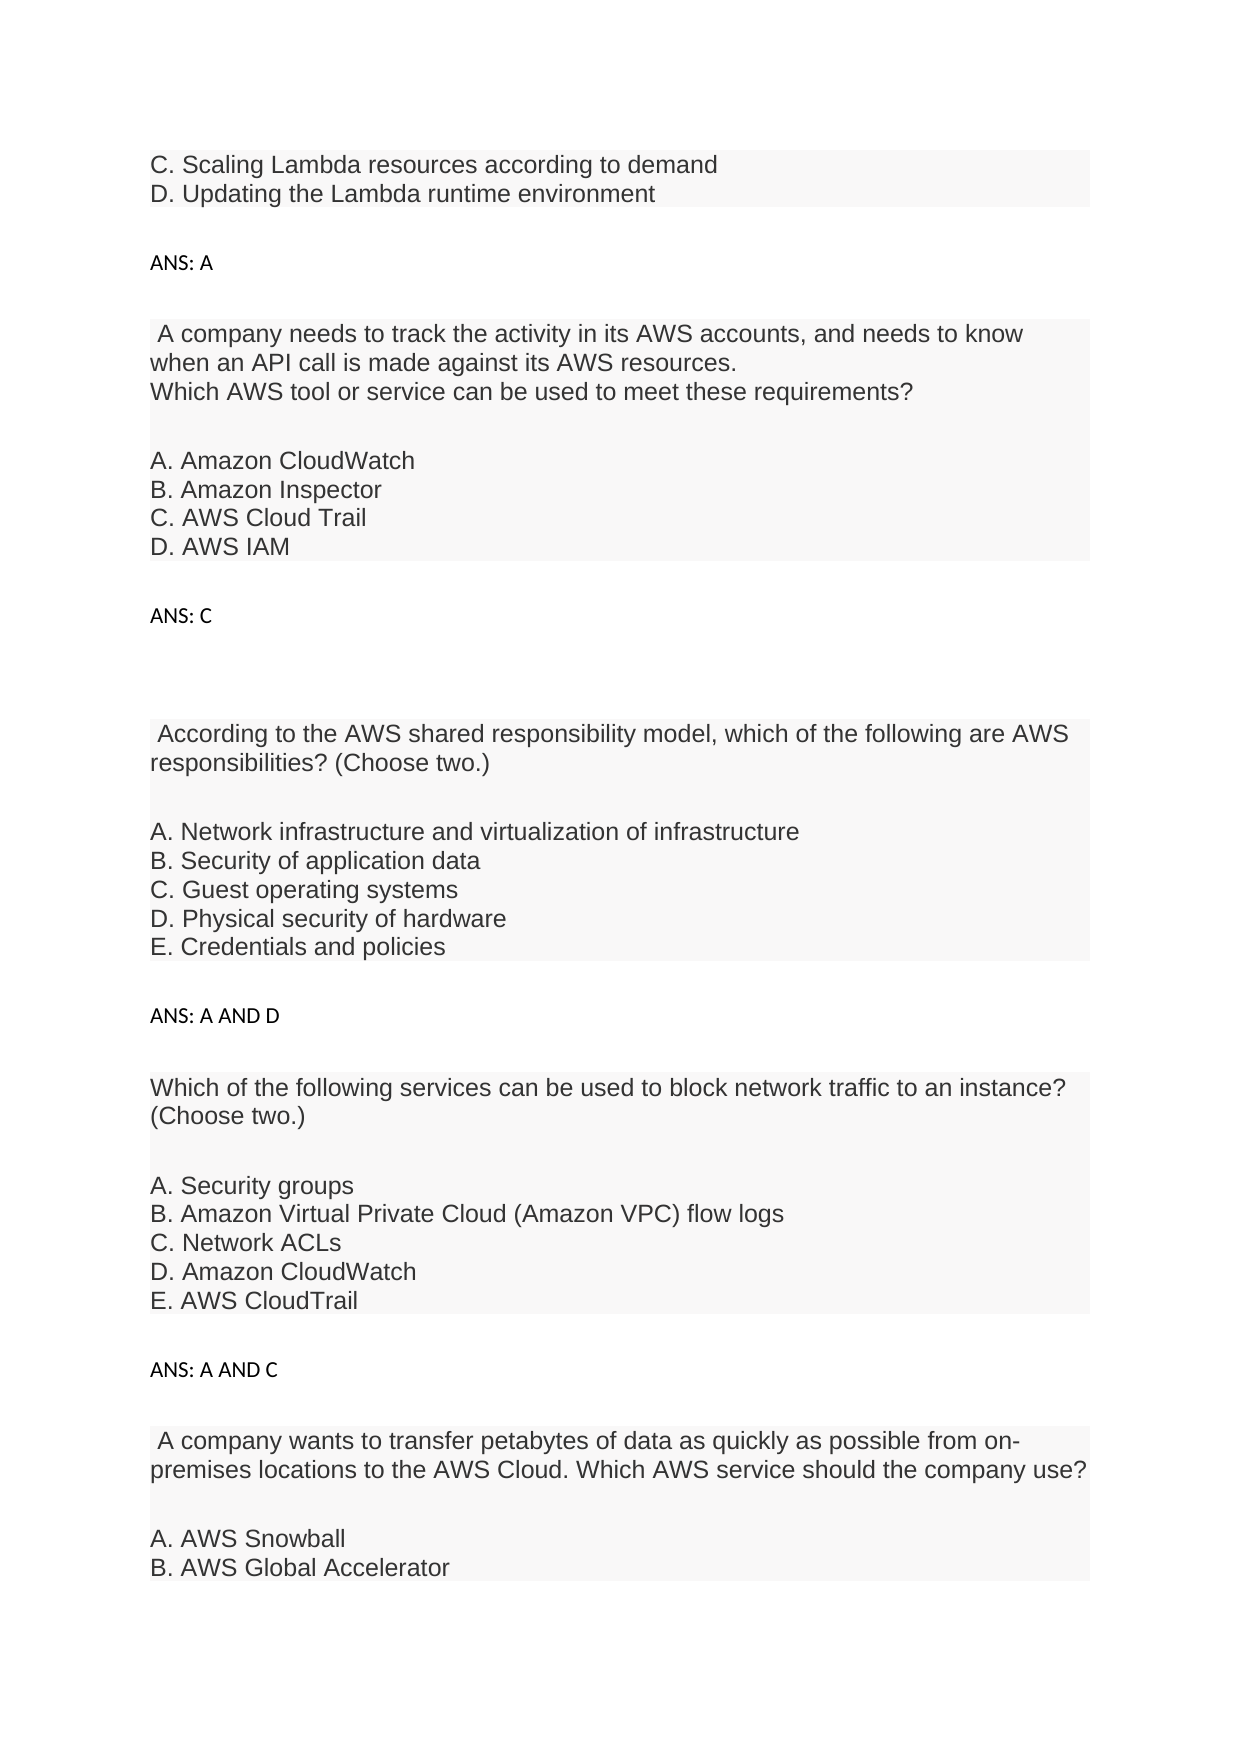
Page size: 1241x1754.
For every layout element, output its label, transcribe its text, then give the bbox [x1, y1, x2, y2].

text A. Security groups B. Amazon Virtual Private Cloud (Amazon VPC) flow logs C. Network ACLs D. Amazon CloudWatch E. AWS CloudTrail [150, 1171, 1090, 1314]
text ANS: C [150, 601, 1090, 629]
text A company needs to track the activity in its AWS accounts, and needs to know when an API call is made against its AWS resources. Which AWS tool or service can be used to meet these requirements? [150, 319, 1090, 405]
text A company wants to transfer petabytes of data as quickly as possible from on-premises locations to the AWS Cloud. Which AWS service should the company use? [150, 1426, 1090, 1483]
text ANS: A [150, 248, 1090, 276]
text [150, 1524, 1090, 1581]
text A. Amazon CloudWatch B. Amazon Inspector C. AWS Cloud Trail D. AWS IAM [150, 446, 1090, 561]
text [150, 150, 1090, 207]
text Which of the following services can be used to block network traffic to an instance? (Choose two.) [150, 1072, 1090, 1130]
text A. Network infrastructure and virtualization of infrastructure B. Security of application data C. Guest operating systems D. Physical security of hardware E. Credentials and policies [150, 817, 1090, 961]
text According to the AWS shared responsibility model, which of the following are AWS responsibilities? (Choose two.) [150, 719, 1090, 777]
text ANS: A AND C [150, 1355, 1090, 1383]
text ANS: A AND D [150, 1002, 1090, 1030]
